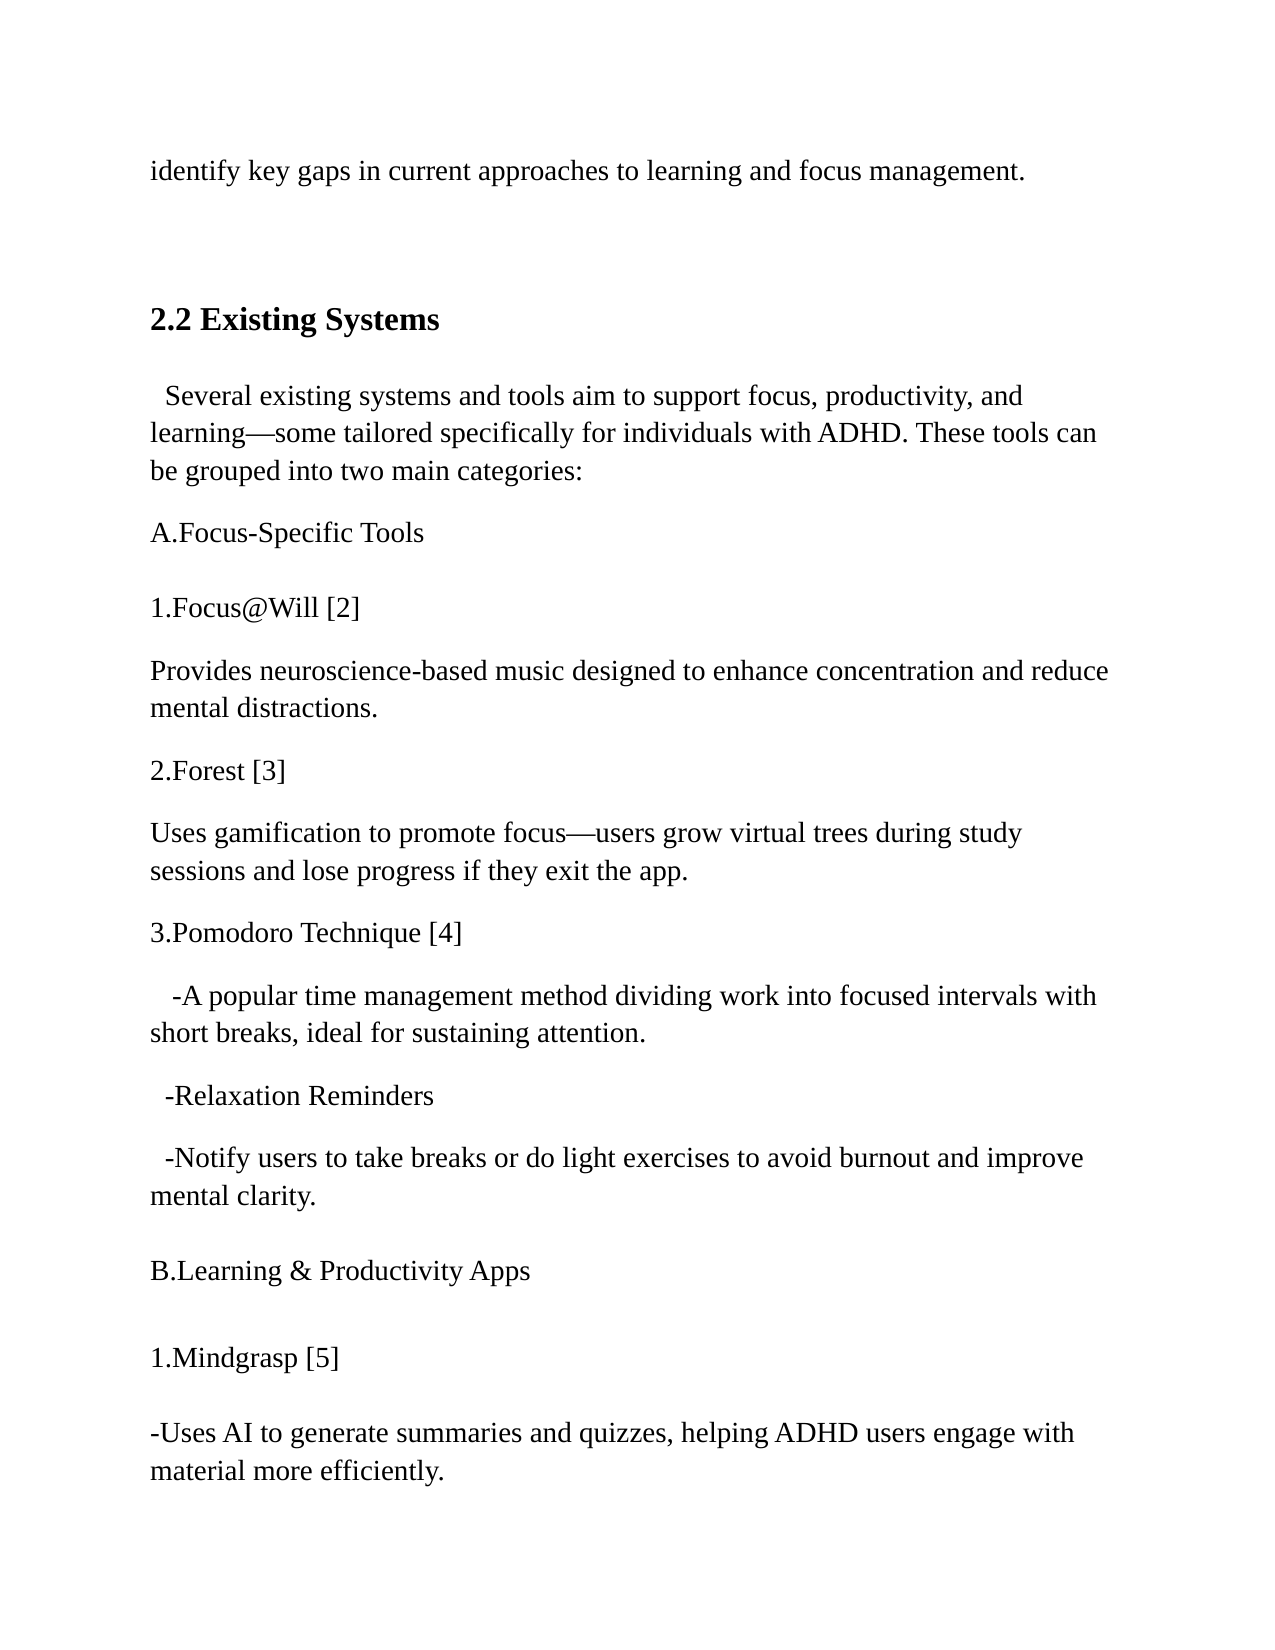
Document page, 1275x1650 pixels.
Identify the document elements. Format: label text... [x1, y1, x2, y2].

text B.Learning & Productivity Apps [150, 1250, 1125, 1287]
text -A popular time management method dividing work into focused intervals with short breaks, ideal for sustaining attention. [150, 975, 1125, 1050]
text 2.2 Existing Systems [150, 300, 1125, 337]
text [150, 150, 1125, 187]
text 1.Focus@Will [2] [150, 587, 1125, 625]
text -Notify users to take breaks or do light exercises to avoid burnout and improve mental clarity. [150, 1137, 1125, 1212]
text Uses gamification to promote focus—users grow virtual trees during study sessions and lose progress if they exit the app. [150, 812, 1125, 887]
text 3.Pomodoro Technique [4] [150, 912, 1125, 950]
text -Relaxation Reminders [150, 1075, 1125, 1112]
text Several existing systems and tools aim to support focus, productivity, and learning—some tailored specifically for individuals with ADHD. These tools can be grouped into two main categories: [150, 375, 1125, 487]
text Provides neuroscience-based music designed to enhance concentration and reduce mental distractions. [150, 650, 1125, 725]
text -Uses AI to generate summaries and quizzes, helping ADHD users engage with material more efficiently. [150, 1412, 1125, 1487]
text 1.Mindgrasp [5] [150, 1337, 1125, 1375]
text 2.Forest [3] [150, 750, 1125, 787]
text A.Focus-Specific Tools [150, 512, 1125, 550]
